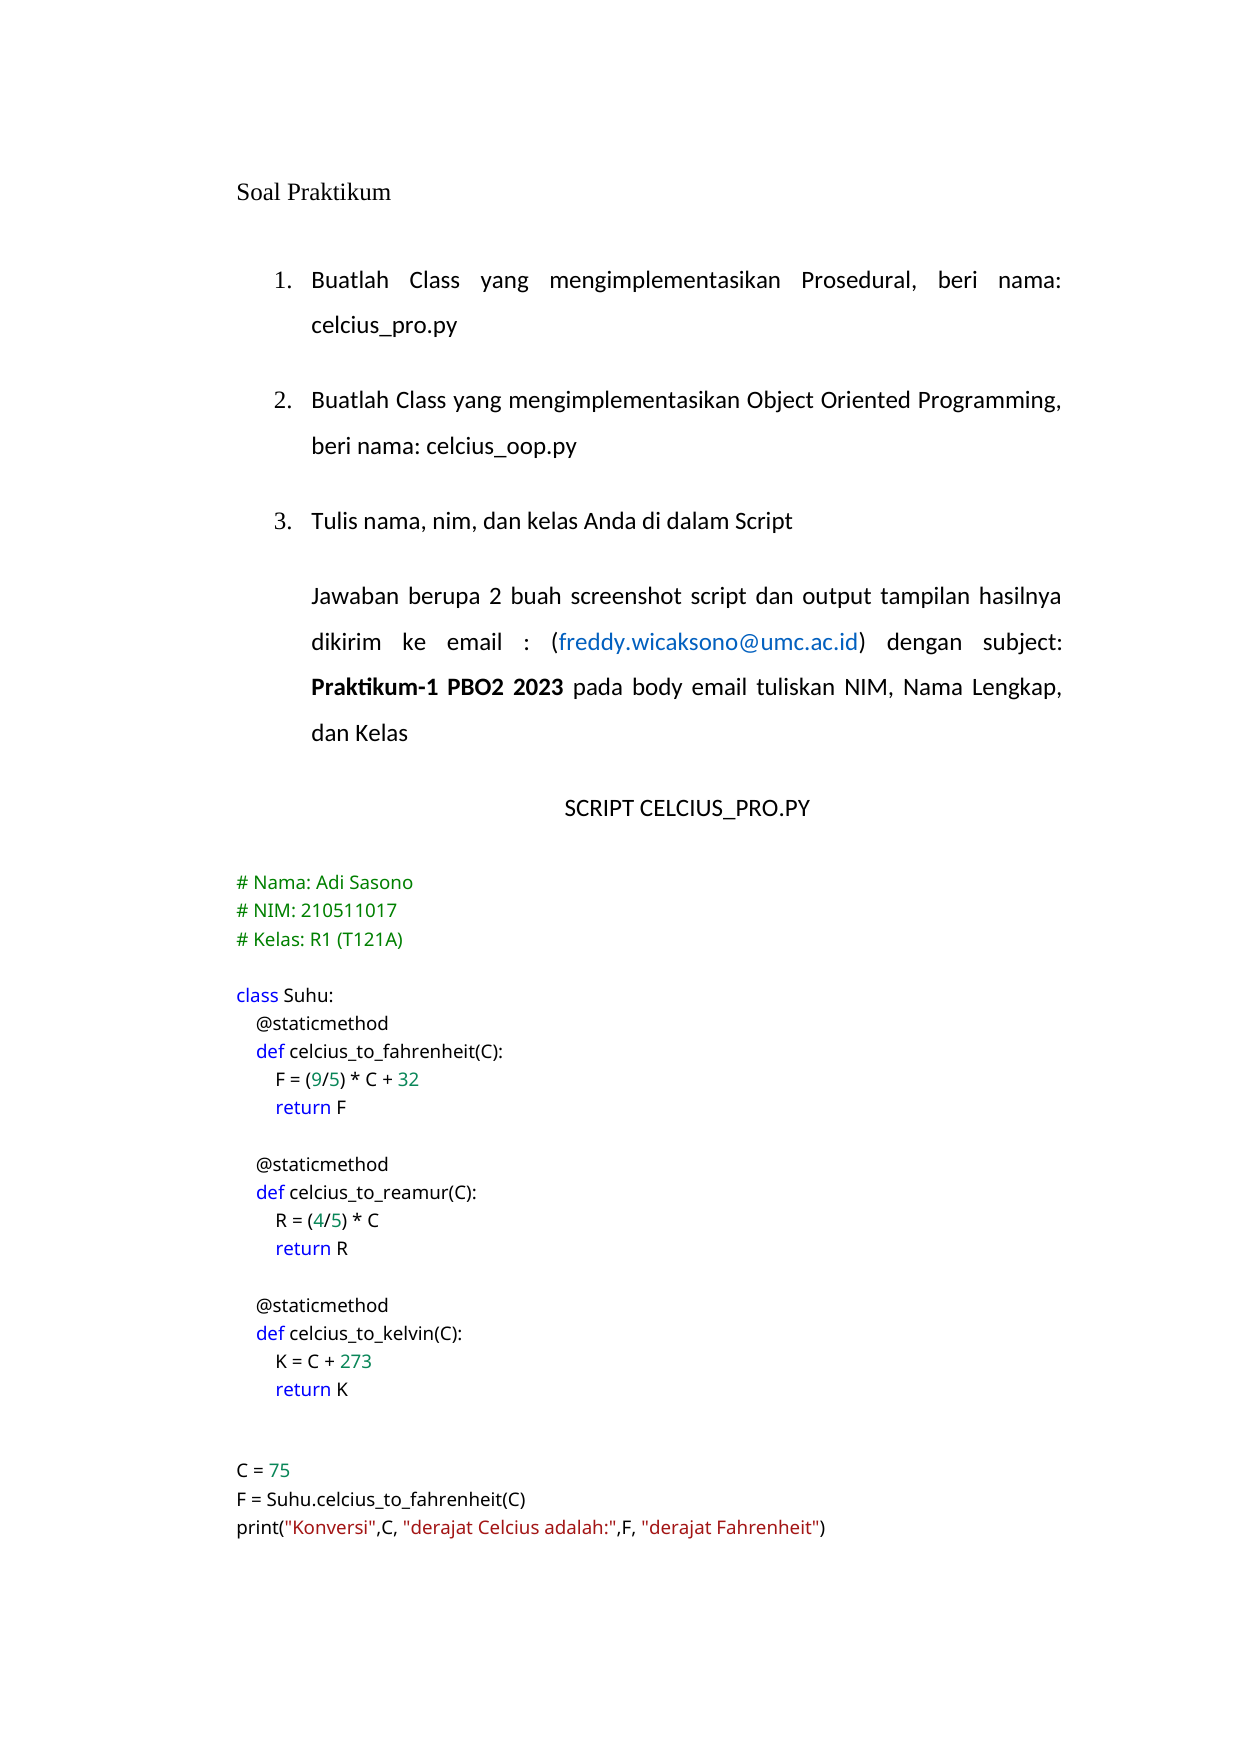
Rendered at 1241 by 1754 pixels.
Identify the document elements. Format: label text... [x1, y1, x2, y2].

text return R [236, 1233, 1063, 1261]
text C = 75 [236, 1455, 1063, 1483]
text # Nama: Adi Sasono [236, 867, 1063, 895]
text K = C + 273 [236, 1346, 1063, 1374]
text def celcius_to_fahrenheit(C): [236, 1036, 1063, 1064]
text F = (9/5) * C + 32 [236, 1064, 1063, 1092]
text def celcius_to_kelvin(C): [236, 1318, 1063, 1346]
text class Suhu: [236, 979, 1063, 1008]
list Tulis nama, nim, dan kelas Anda di dalam Script [274, 505, 1063, 536]
text @staticmethod [236, 1148, 1063, 1176]
text # NIM: 210511017 [236, 895, 1063, 923]
text @staticmethod [236, 1289, 1063, 1318]
text def celcius_to_reamur(C): [236, 1176, 1063, 1204]
text print("Konversi",C, "derajat Celcius adalah:",F, "derajat Fahrenheit") [236, 1511, 1063, 1539]
text return K [236, 1374, 1063, 1402]
list Buatlah Class yang mengimplementasikan Object Oriented Programming, beri nama: celcius_oop.py [274, 384, 1063, 461]
text # Kelas: R1 (T121A) [236, 923, 1063, 951]
text F = Suhu.celcius_to_fahrenheit(C) [236, 1483, 1063, 1511]
text Jawaban berupa 2 buah screenshot script dan output tampilan hasilnya dikirim ke email : (freddy.wicaksono@umc.ac.id) dengan subject: Praktikum-1 PBO2 2023 pada body email tuliskan NIM, Nama Lengkap, dan Kelas [311, 580, 1063, 748]
text return F [236, 1092, 1063, 1120]
text Soal Praktikum [236, 177, 1063, 206]
text R = (4/5) * C [236, 1204, 1063, 1233]
text @staticmethod [236, 1008, 1063, 1036]
list Buatlah Class yang mengimplementasikan Prosedural, beri nama: celcius_pro.py [274, 264, 1063, 340]
text SCRIPT CELCIUS_PRO.PY [311, 792, 1063, 823]
